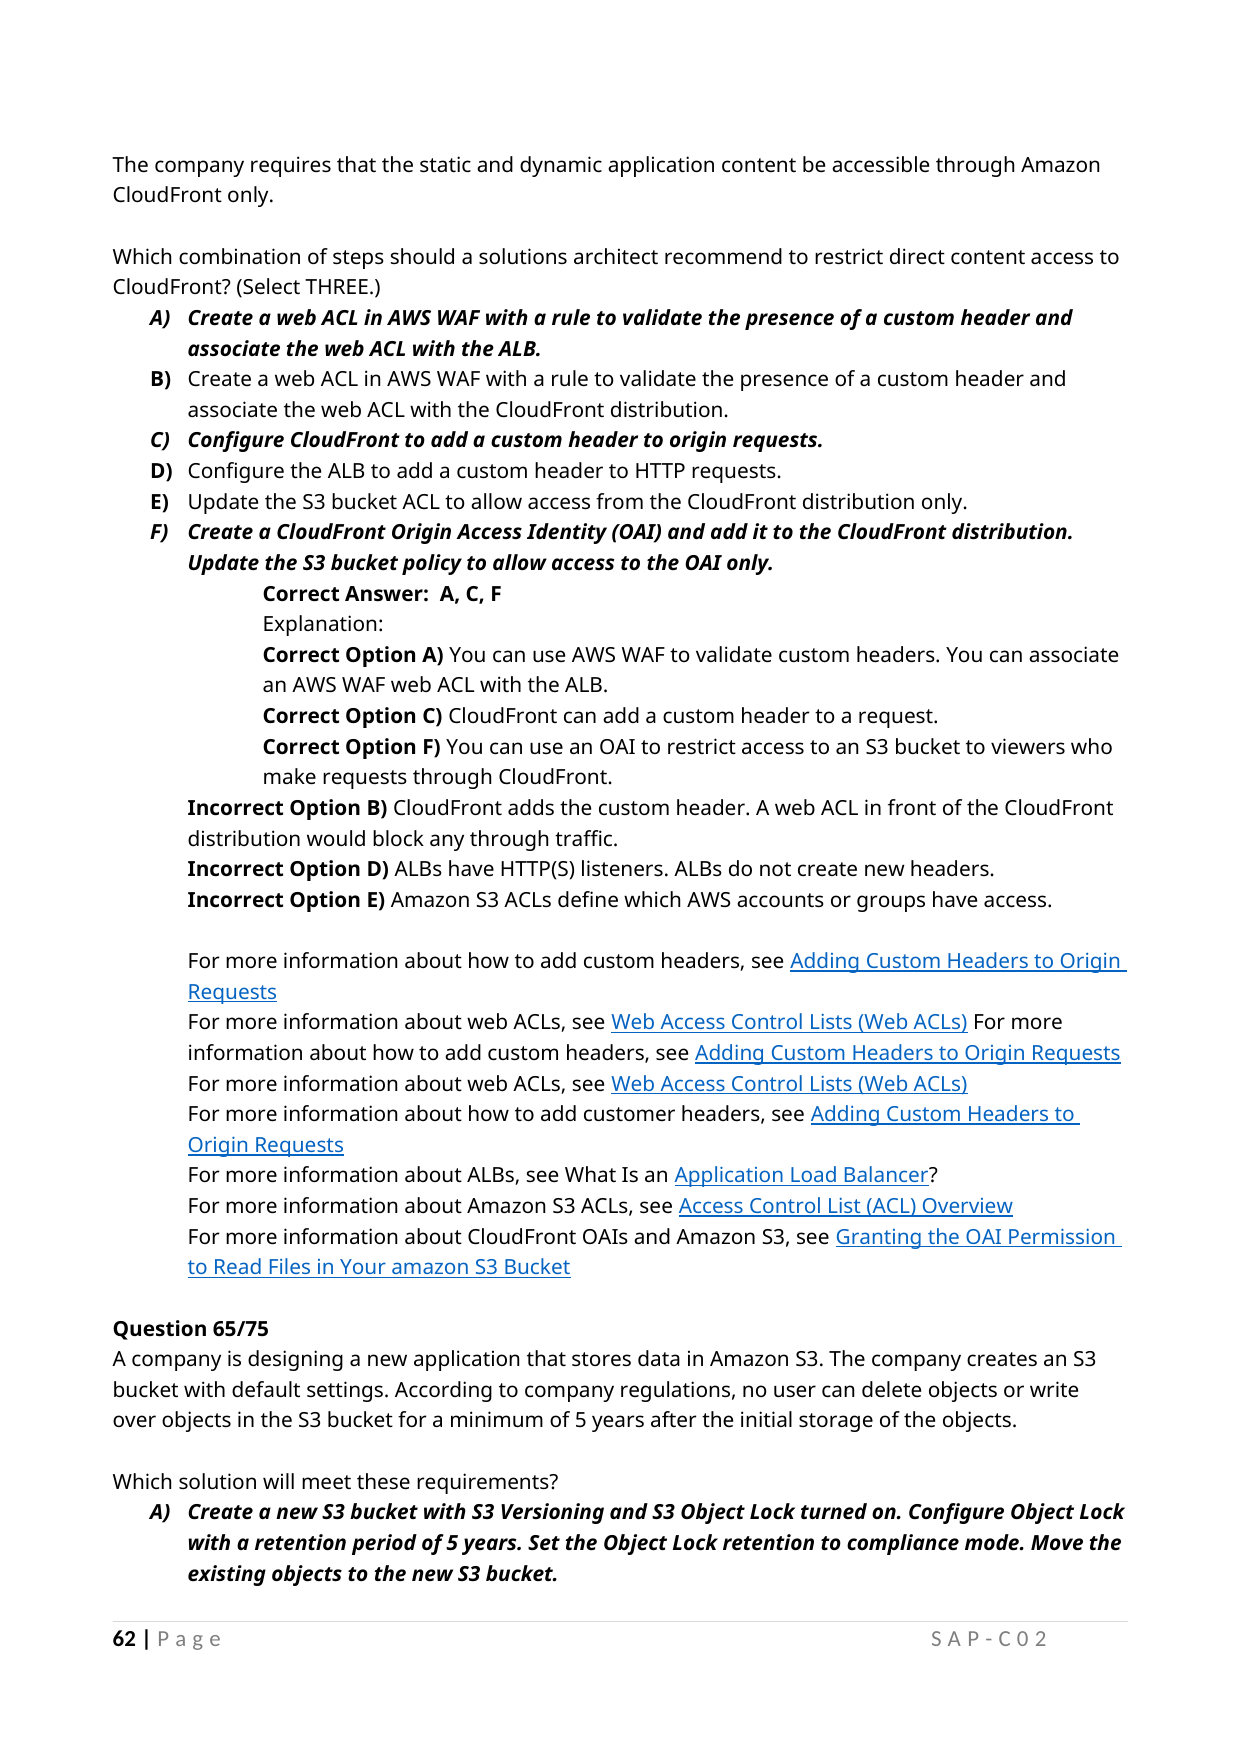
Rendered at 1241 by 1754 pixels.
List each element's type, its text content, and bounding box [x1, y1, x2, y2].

list Configure the ALB to add a custom header to HTTP requests. [150, 456, 1128, 485]
text For more information about how to add customer headers, see Adding Custom Headers to Origin Requests [187, 1099, 1128, 1158]
text For more information about Amazon S3 ACLs, see Access Control List (ACL) Overview [187, 1191, 1128, 1220]
list Create a new S3 bucket with S3 Versioning and S3 Object Lock turned on. Configure Object Lock with a retention period of 5 years. Set the Object Lock retention to compliance mode. Move the existing objects to the new S3 bucket. [150, 1497, 1128, 1587]
list Create a web ACL in AWS WAF with a rule to validate the presence of a custom header and associate the web ACL with the CloudFront distribution. [150, 364, 1128, 423]
list Configure CloudFront to add a custom header to origin requests. [150, 426, 1128, 454]
list Update the S3 bucket ACL to allow access from the CloudFront distribution only. [150, 487, 1128, 515]
text Which solution will meet these requirements? [112, 1467, 1128, 1495]
text Incorrect Option D) ALBs have HTTP(S) listeners. ALBs do not create new headers. [187, 854, 1128, 883]
text Correct Answer: A, C, F [262, 579, 1128, 607]
text Which combination of steps should a solutions architect recommend to restrict direct content access to CloudFront? (Select THREE.) [112, 242, 1128, 301]
text Correct Option C) CloudFront can add a custom header to a request. [262, 701, 1128, 730]
text Incorrect Option B) CloudFront adds the custom header. A web ACL in front of the CloudFront distribution would block any through traffic. [187, 793, 1128, 852]
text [112, 150, 1128, 209]
text For more information about web ACLs, see Web Access Control Lists (Web ACLs) [187, 1069, 1128, 1097]
text A company is designing a new application that stores data in Amazon S3. The company creates an S3 bucket with default settings. According to company regulations, no user can delete objects or write over objects in the S3 bucket for a minimum of 5 years after the initial storage of the objects. [112, 1344, 1128, 1434]
list Create a CloudFront Origin Access Identity (OAI) and add it to the CloudFront distribution. Update the S3 bucket policy to allow access to the OAI only. [150, 517, 1128, 577]
text Correct Option F) You can use an OAI to restrict access to an S3 bucket to viewers who make requests through CloudFront. [262, 732, 1128, 791]
text Incorrect Option E) Amazon S3 ACLs define which AWS accounts or groups have access. [187, 885, 1128, 913]
text For more information about how to add custom headers, see Adding Custom Headers to Origin Requests [187, 946, 1128, 1005]
text Correct Option A) You can use AWS WAF to validate custom headers. You can associate an AWS WAF web ACL with the ALB. [262, 640, 1128, 699]
text For more information about CloudFront OAIs and Amazon S3, see Granting the OAI Permission to Read Files in Your amazon S3 Bucket [187, 1222, 1128, 1281]
text For more information about ALBs, see What Is an Application Load Balancer? [187, 1161, 1128, 1189]
list Create a web ACL in AWS WAF with a rule to validate the presence of a custom header and associate the web ACL with the ALB. [150, 303, 1128, 362]
text Explanation: [262, 609, 1128, 638]
text Question 65/75 [112, 1314, 1128, 1342]
text For more information about web ACLs, see Web Access Control Lists (Web ACLs) For more information about how to add custom headers, see Adding Custom Headers to Origin Requests [187, 1007, 1128, 1067]
